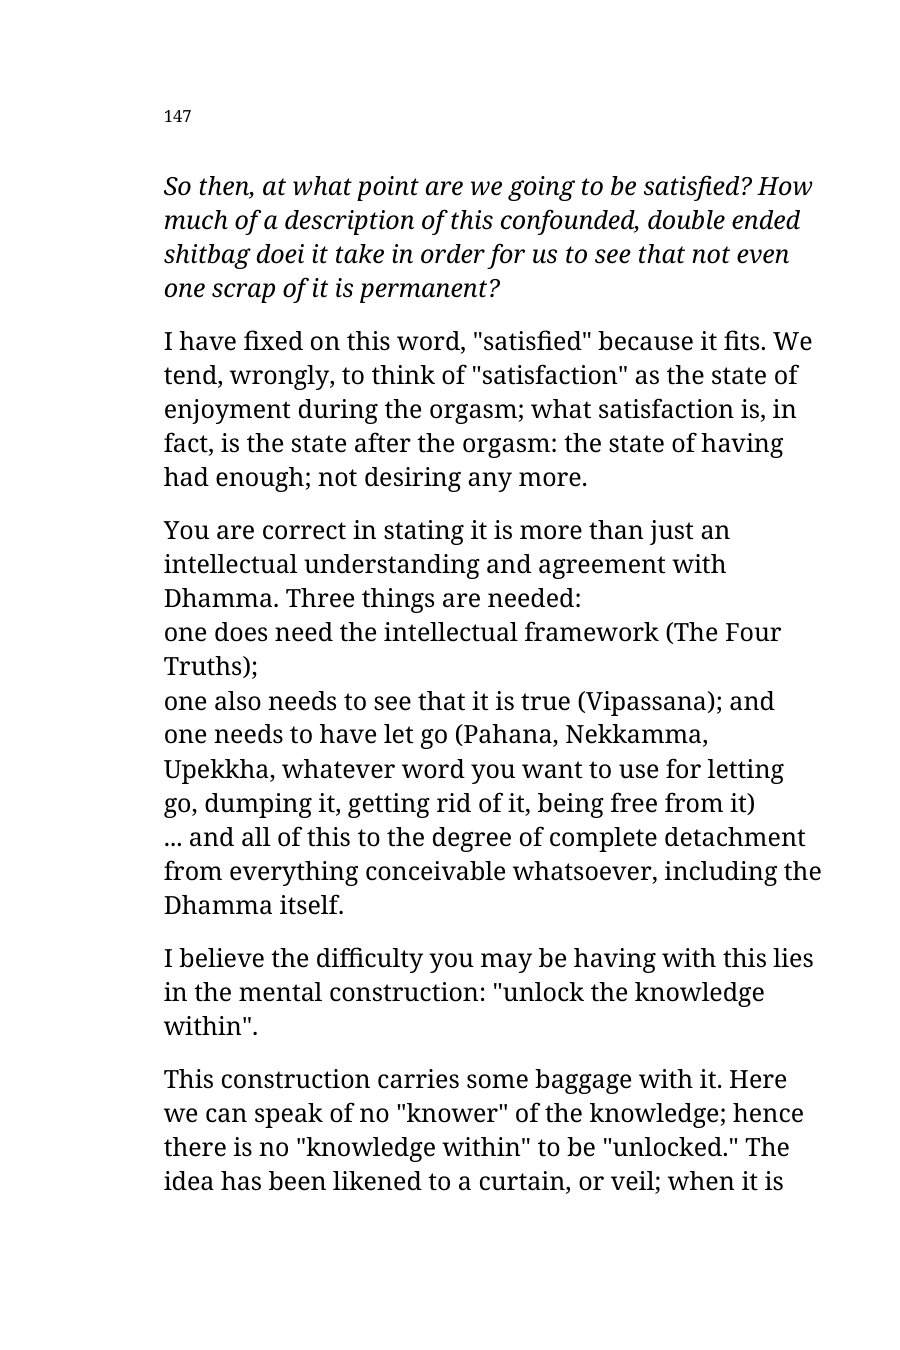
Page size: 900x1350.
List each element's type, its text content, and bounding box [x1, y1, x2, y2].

text I have fixed on this word, "satisfied" because it fits. We tend, wrongly, to think of "satisfaction" as the state of enjoyment during the orgasm; what satisfaction is, in fact, is the state after the orgasm: the state of having had enough; not desiring any more. [163, 324, 823, 494]
text You are correct in stating it is more than just an intellectual understanding and agreement with Dhamma. Three things are needed: one does need the intellectual framework (The Four Truths); one also needs to see that it is true (Vipassana); and one needs to have let go (Pahana, Nekkamma, Upekkha, whatever word you want to use for letting go, dumping it, getting rid of it, being free from it) ... and all of this to the degree of complete detachment from everything conceivable whatsoever, including the Dhamma itself. [163, 513, 823, 922]
text I believe the difficulty you may be having with this lies in the mental construction: "unlock the knowledge within". [163, 940, 823, 1042]
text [163, 1061, 823, 1197]
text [163, 169, 823, 305]
